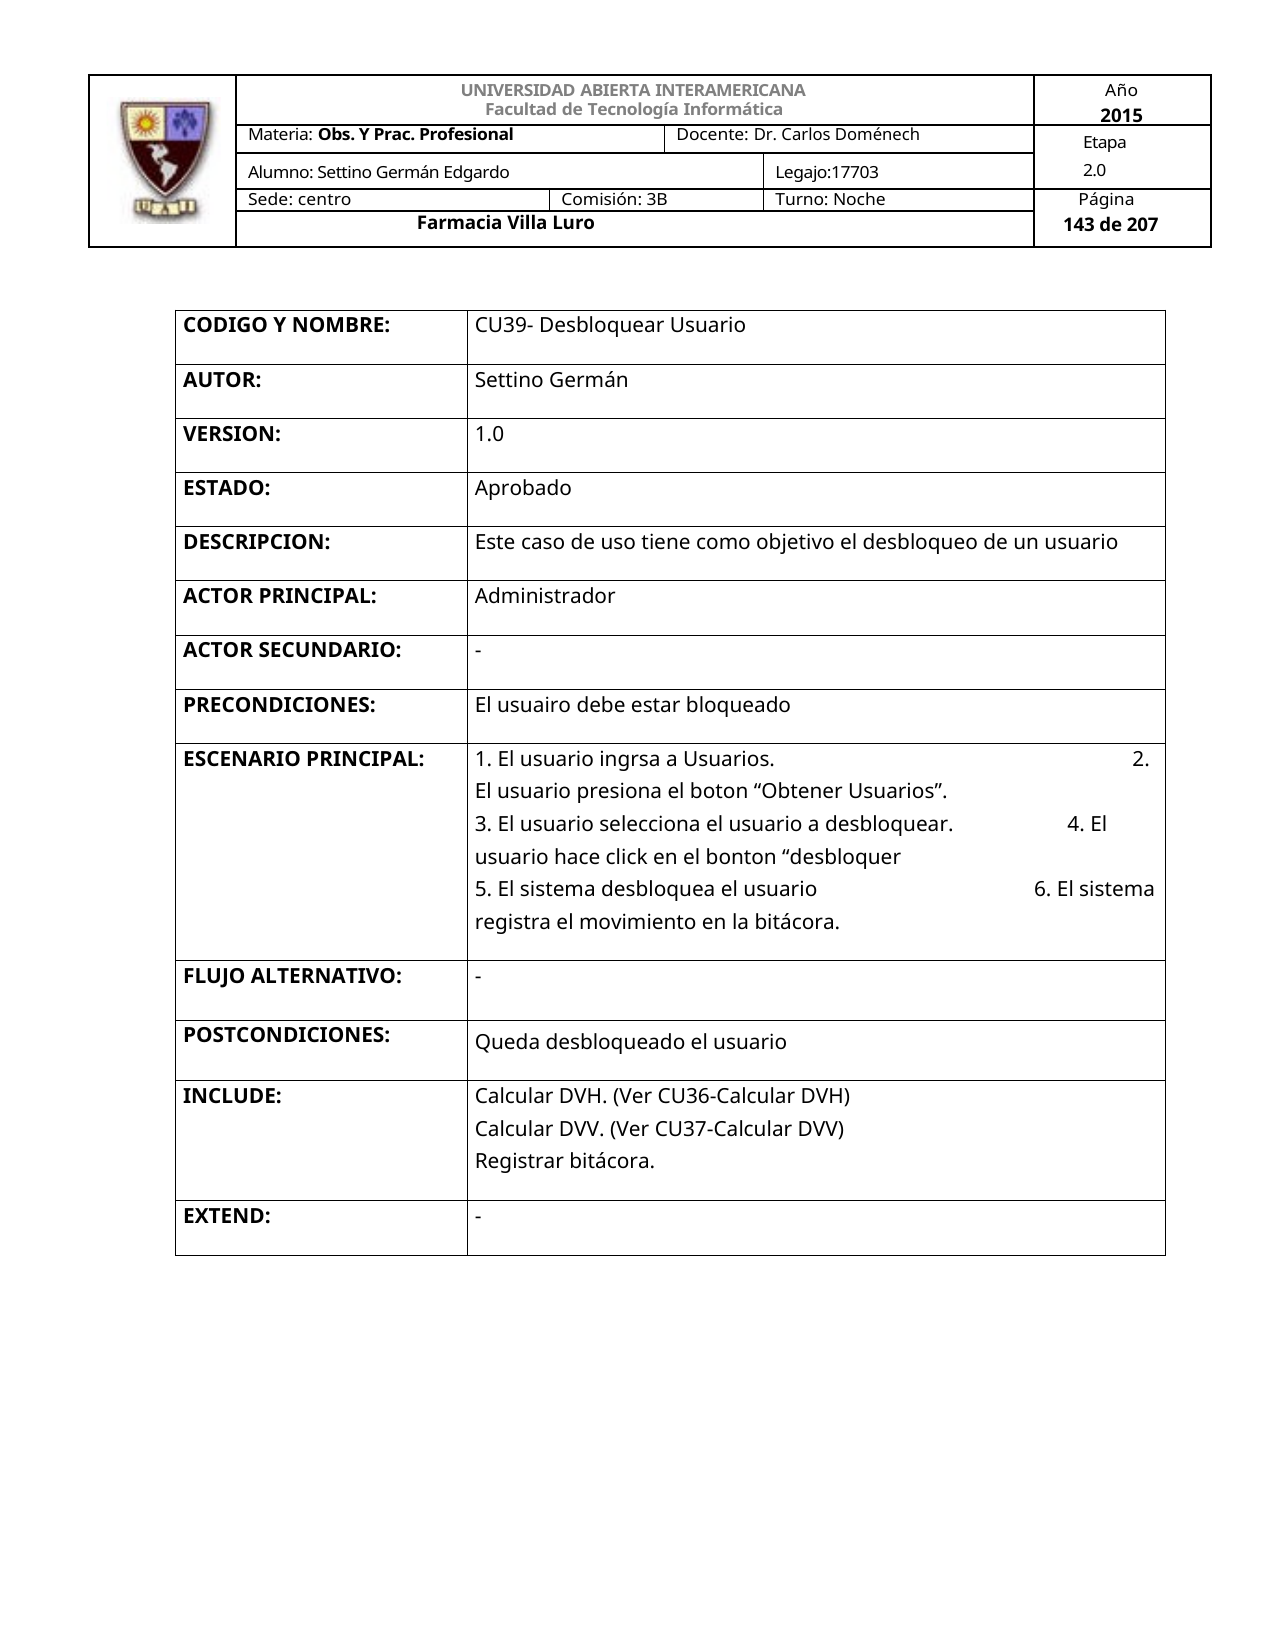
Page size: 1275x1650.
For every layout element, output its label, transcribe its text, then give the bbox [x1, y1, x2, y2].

table_cell Calcular DVH. (Ver CU36-Calcular DVH) Calcular DVV. (Ver CU37-Calcular DVV) Registrar bitácora. [468, 1081, 1165, 1200]
table_cell Queda desbloqueado el usuario [468, 1021, 1165, 1080]
table_cell 1.0 [468, 419, 1165, 472]
table_cell INCLUDE: [176, 1081, 467, 1200]
table_cell DESCRIPCION: [176, 527, 467, 580]
table_cell 1. El usuario ingrsa a Usuarios. 2. El usuario presiona el boton “Obtener Usuarios”. 3. El usuario selecciona el usuario a desbloquear. 4. El usuario hace click en el bonton “desbloquer 5. El sistema desbloquea el usuario 6. El sistema registra el movimiento en la bitácora. [468, 744, 1165, 960]
table_cell ESTADO: [176, 473, 467, 526]
table_cell Aprobado [468, 473, 1165, 526]
table_cell - [468, 961, 1165, 1019]
table_cell ESCENARIO PRINCIPAL: [176, 744, 467, 960]
table_cell VERSION: [176, 419, 467, 472]
table_cell ACTOR PRINCIPAL: [176, 581, 467, 634]
picture [106, 97, 221, 224]
table_cell ACTOR SECUNDARIO: [176, 636, 467, 689]
table_cell POSTCONDICIONES: [176, 1021, 467, 1080]
table_cell El usuairo debe estar bloqueado [468, 690, 1165, 743]
table_cell Administrador [468, 581, 1165, 634]
table_cell - [468, 636, 1165, 689]
table_cell FLUJO ALTERNATIVO: [176, 961, 467, 1019]
table_cell EXTEND: [176, 1201, 467, 1255]
table_cell AUTOR: [176, 365, 467, 418]
table_header CU39- Desbloquear Usuario [468, 311, 1165, 364]
table_cell Settino Germán [468, 365, 1165, 418]
table_cell PRECONDICIONES: [176, 690, 467, 743]
table_cell Este caso de uso tiene como objetivo el desbloqueo de un usuario [468, 527, 1165, 580]
table_cell - [468, 1201, 1165, 1255]
table_header CODIGO Y NOMBRE: [176, 311, 467, 364]
